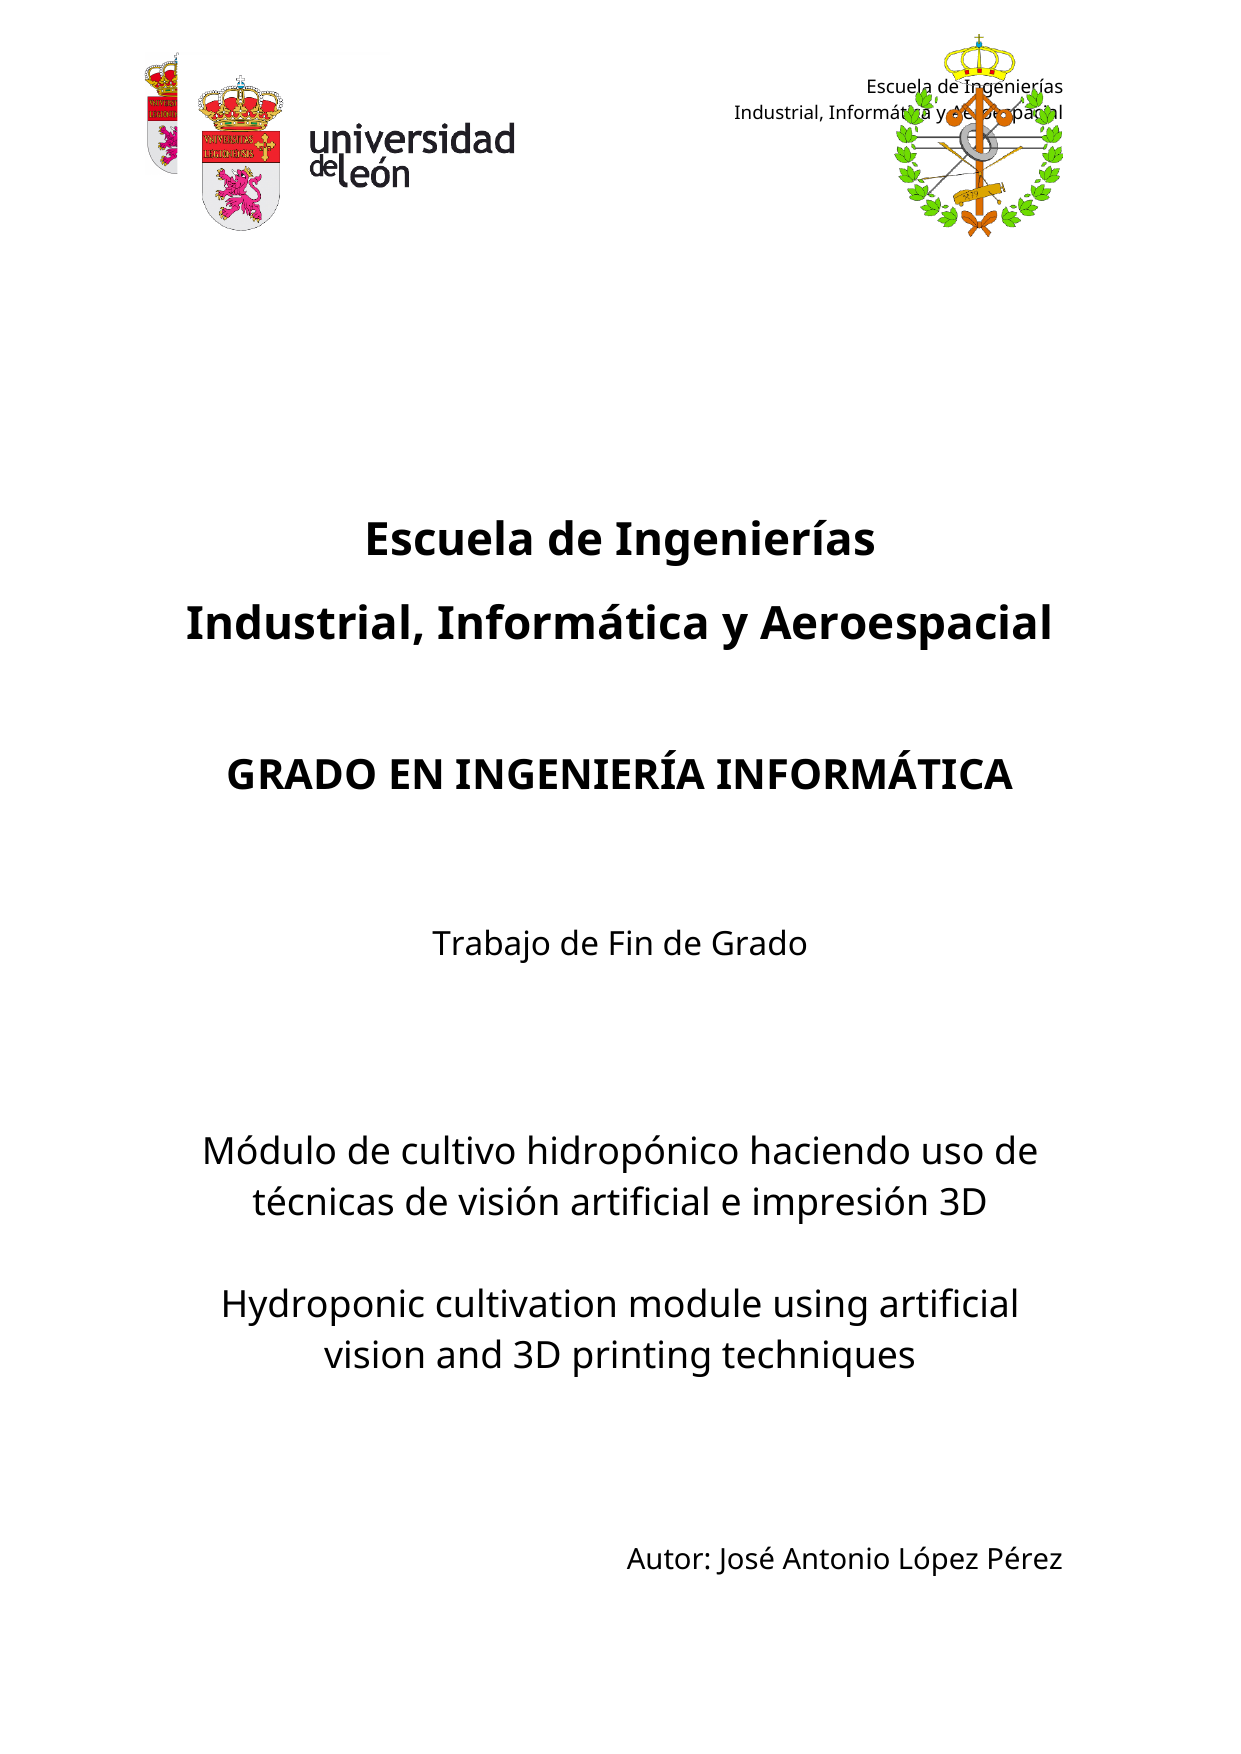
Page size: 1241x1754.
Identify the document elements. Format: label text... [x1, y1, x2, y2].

picture [144, 52, 534, 250]
text Módulo de cultivo hidropónico haciendo uso de técnicas de visión artificial e impresión 3D [177, 1124, 1063, 1227]
text GRADO EN INGENIERÍA INFORMÁTICA [177, 745, 1063, 802]
text Autor: José Antonio López Pérez [177, 1538, 1063, 1578]
text Hydroponic cultivation module using artificial vision and 3D printing techniques [177, 1278, 1063, 1380]
text Trabajo de Fin de Grado [177, 920, 1063, 965]
picture [894, 34, 1063, 237]
